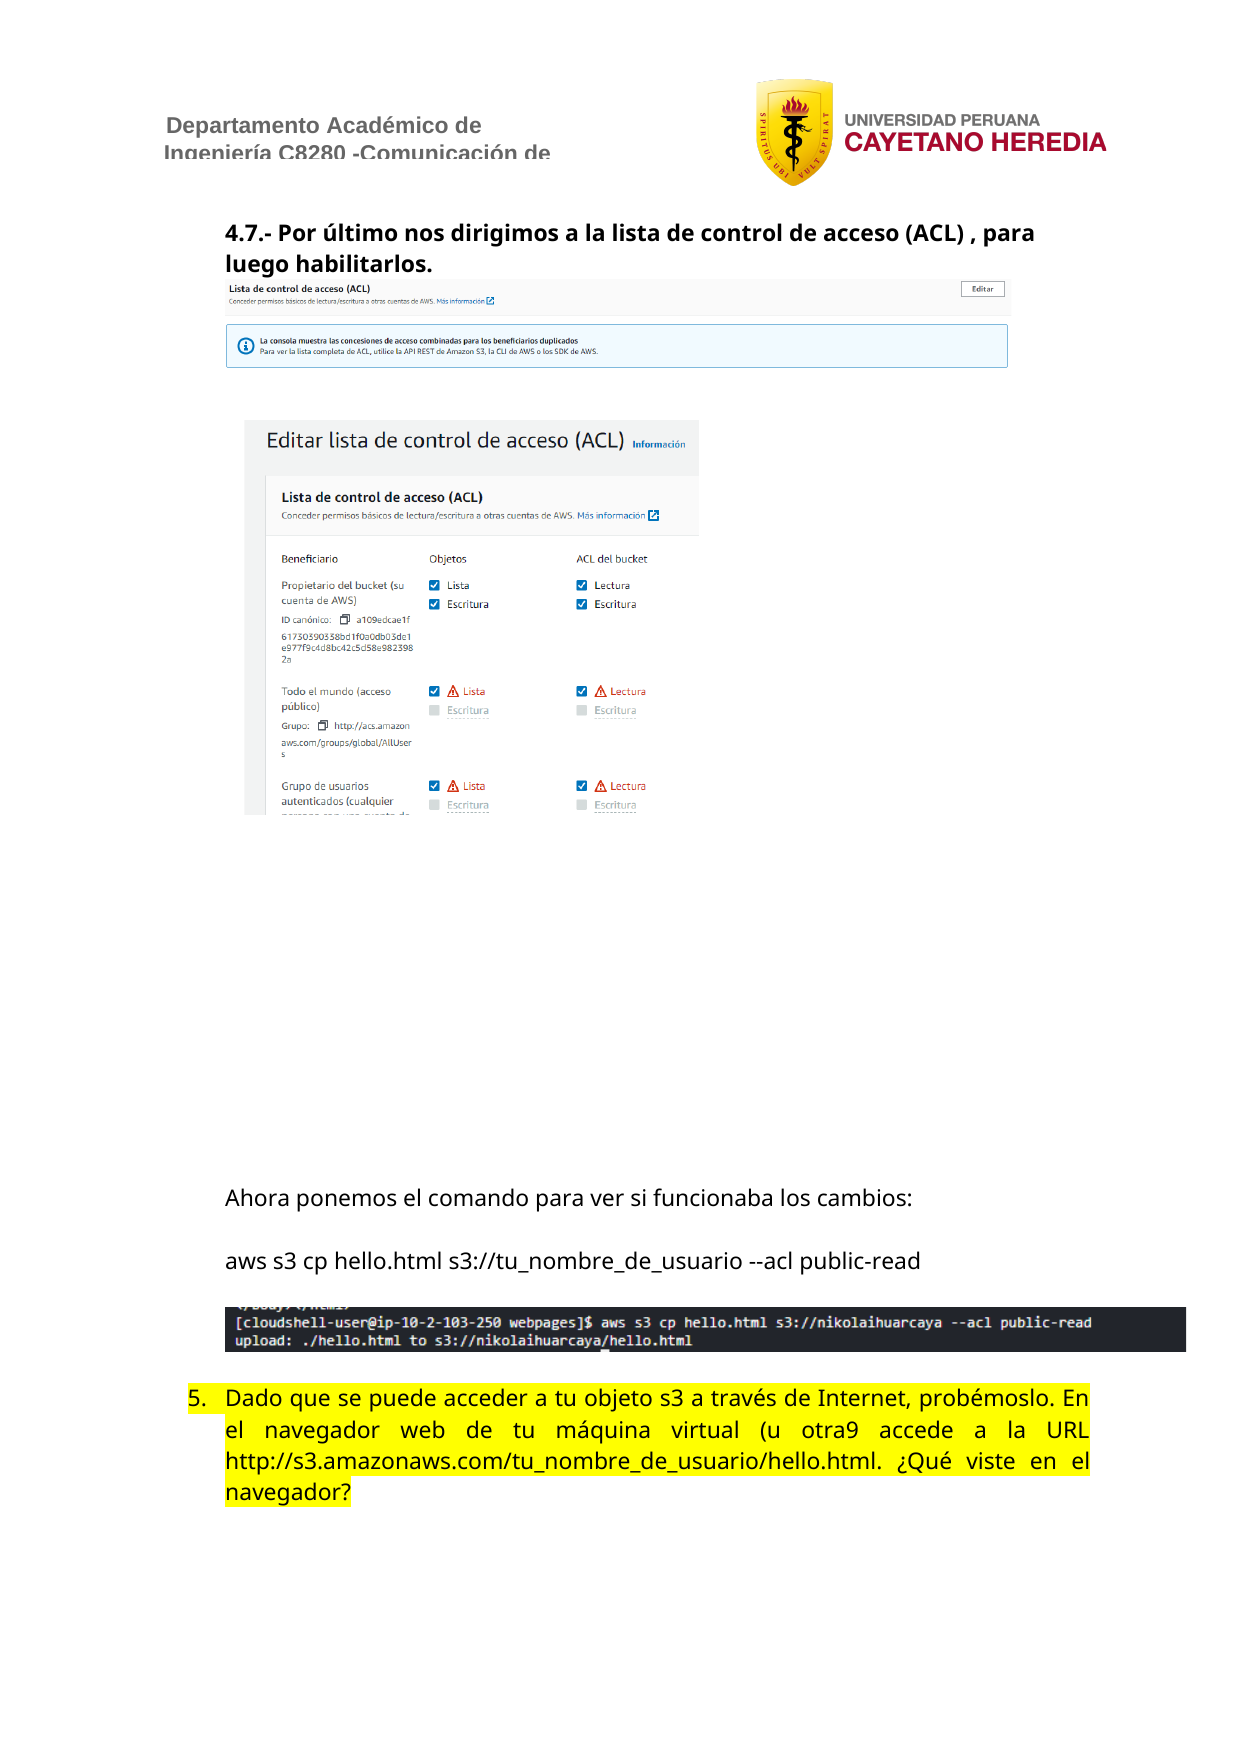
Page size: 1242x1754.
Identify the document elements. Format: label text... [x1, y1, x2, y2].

text 4.7.- Por último nos dirigimos a la lista de control de acceso (ACL) , para luego habilitarlos. [225, 217, 1102, 279]
picture [244, 420, 699, 815]
picture [225, 279, 1012, 370]
list Dado que se puede acceder a tu objeto s3 a través de Internet, probémoslo. En el navegador web de tu máquina virtual (u otra9 accede a la URL http://s3.amazonaws.com/tu_nombre_de_usuario/hello.html. ¿Qué viste en el navegador? [187, 1382, 1090, 1507]
picture [225, 1307, 1187, 1352]
text aws s3 cp hello.html s3://tu_nombre_de_usuario --acl public-read [225, 1245, 1102, 1276]
picture [756, 79, 1107, 186]
text Ahora ponemos el comando para ver si funcionaba los cambios: [225, 1182, 1102, 1214]
